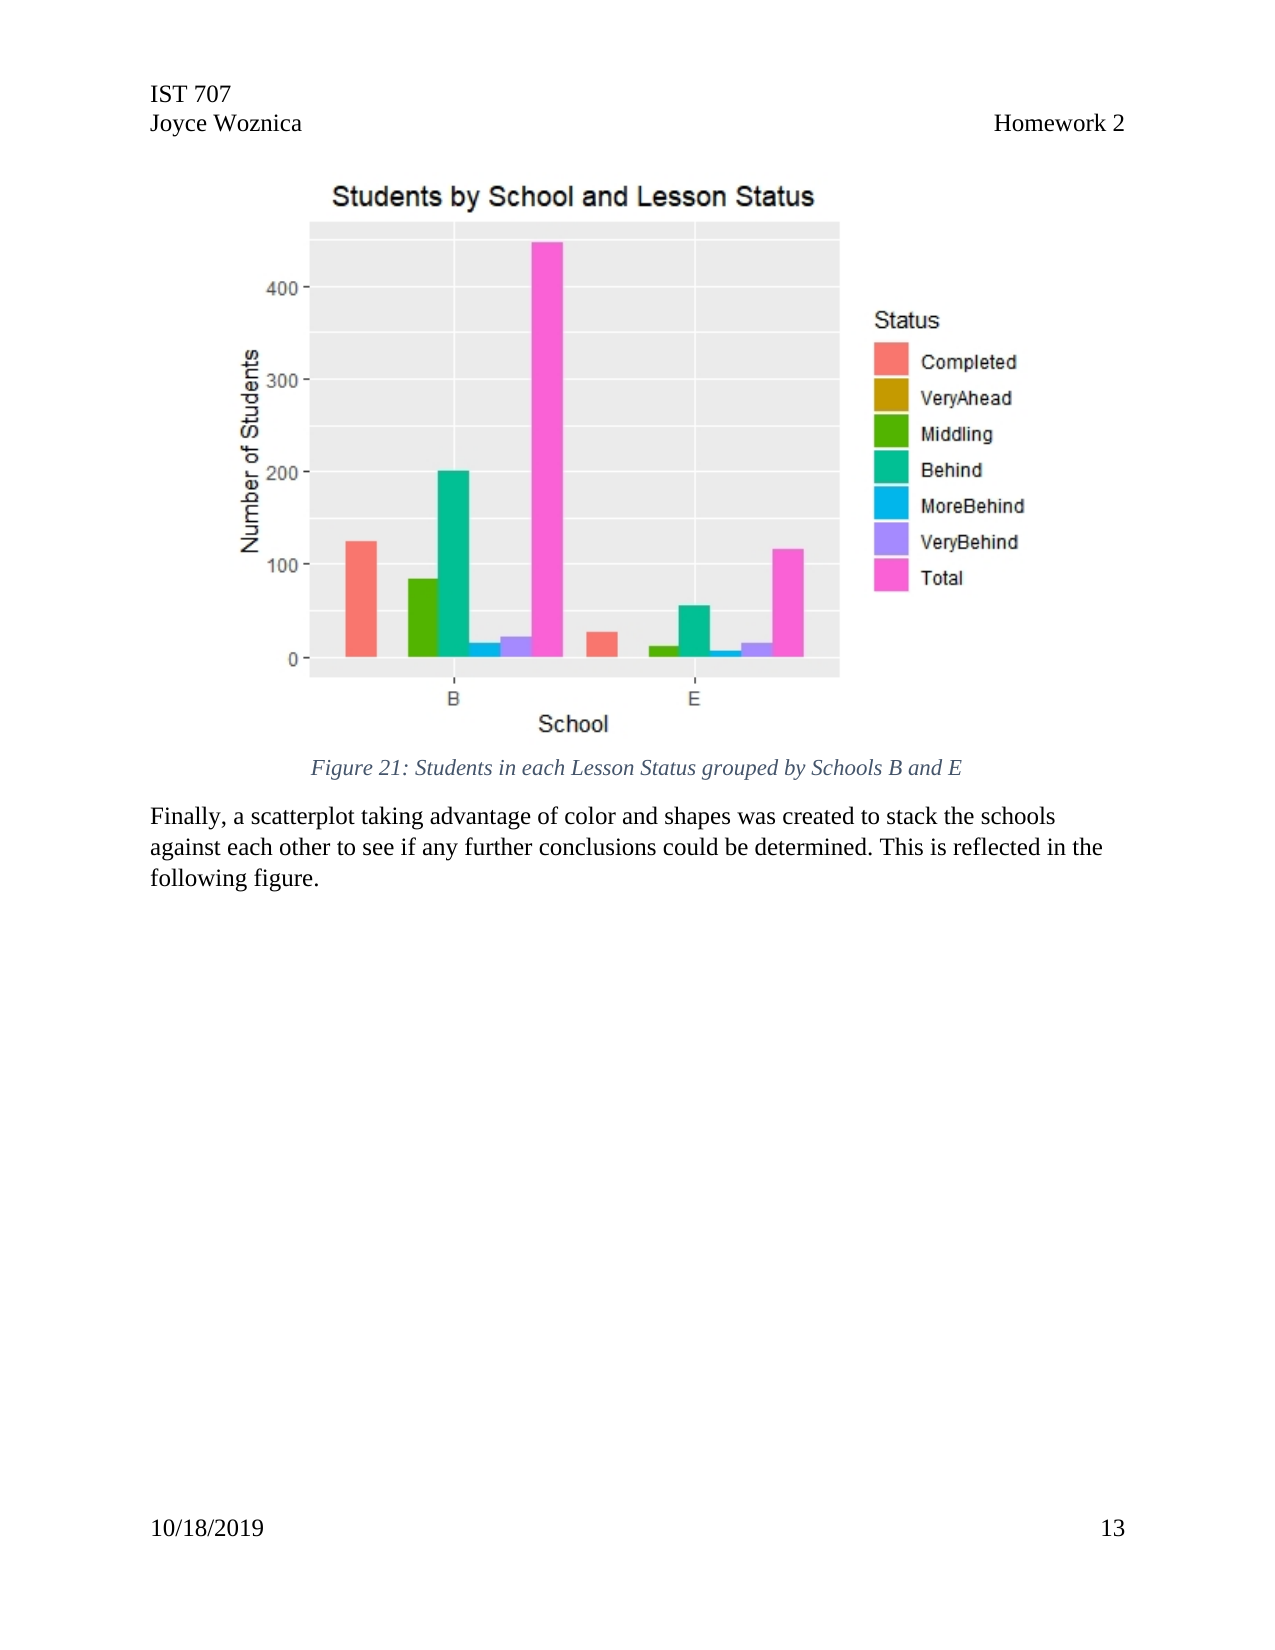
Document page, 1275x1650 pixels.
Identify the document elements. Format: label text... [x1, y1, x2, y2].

text Figure 21: Students in each Lesson Status grouped by Schools B and E [150, 754, 1125, 780]
text Finally, a scatterplot taking advantage of color and shapes was created to stack the schools against each other to see if any further conclusions could be determined. This is reflected in the following figure. [150, 801, 1125, 892]
picture [227, 172, 1048, 748]
